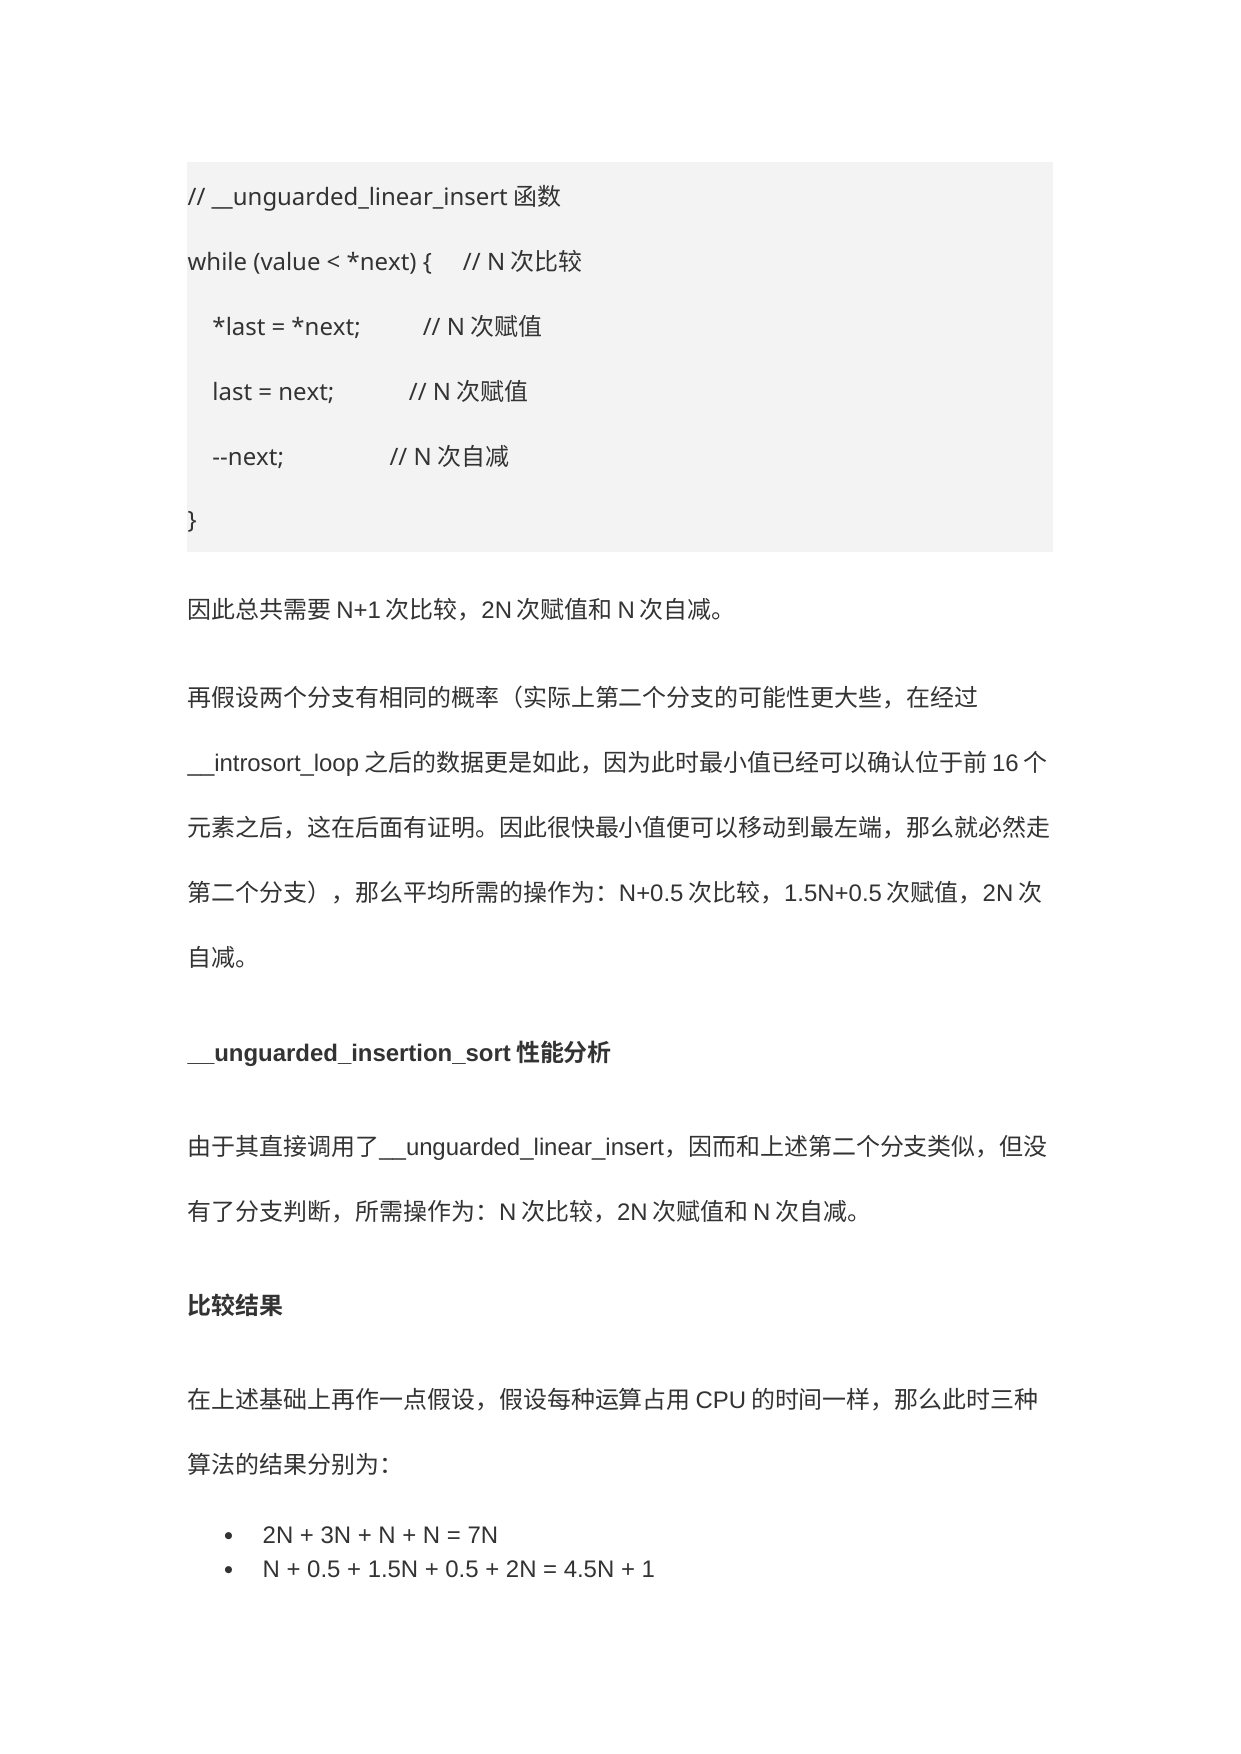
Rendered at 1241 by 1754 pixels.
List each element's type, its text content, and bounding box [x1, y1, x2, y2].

text 由于其直接调用了__unguarded_linear_insert，因而和上述第二个分支类似，但没有了分支判断，所需操作为：N次比较，2N次赋值和N次自减。 [187, 1112, 1053, 1242]
text 因此总共需要N+1次比较，2N次赋值和N次自减。 [187, 575, 1053, 640]
text last = next; // N次赋值 [187, 357, 1053, 422]
text // __unguarded_linear_insert函数 [187, 162, 1053, 227]
text 比较结果 [187, 1271, 1053, 1336]
text while (value < *next) { // N次比较 [187, 227, 1053, 292]
list N + 0.5 + 1.5N + 0.5 + 2N = 4.5N + 1 [225, 1553, 1053, 1586]
text __unguarded_insertion_sort性能分析 [187, 1018, 1053, 1083]
text --next; // N次自减 [187, 422, 1053, 487]
text } [187, 487, 1053, 552]
text 再假设两个分支有相同的概率（实际上第二个分支的可能性更大些，在经过__introsort_loop之后的数据更是如此，因为此时最小值已经可以确认位于前16个元素之后，这在后面有证明。因此很快最小值便可以移动到最左端，那么就必然走第二个分支），那么平均所需的操作为：N+0.5次比较，1.5N+0.5次赋值，2N次自减。 [187, 664, 1053, 989]
list 2N + 3N + N + N = 7N [225, 1519, 1053, 1551]
text *last = *next; // N次赋值 [187, 292, 1053, 357]
text 在上述基础上再作一点假设，假设每种运算占用CPU的时间一样，那么此时三种算法的结果分别为： [187, 1366, 1053, 1496]
